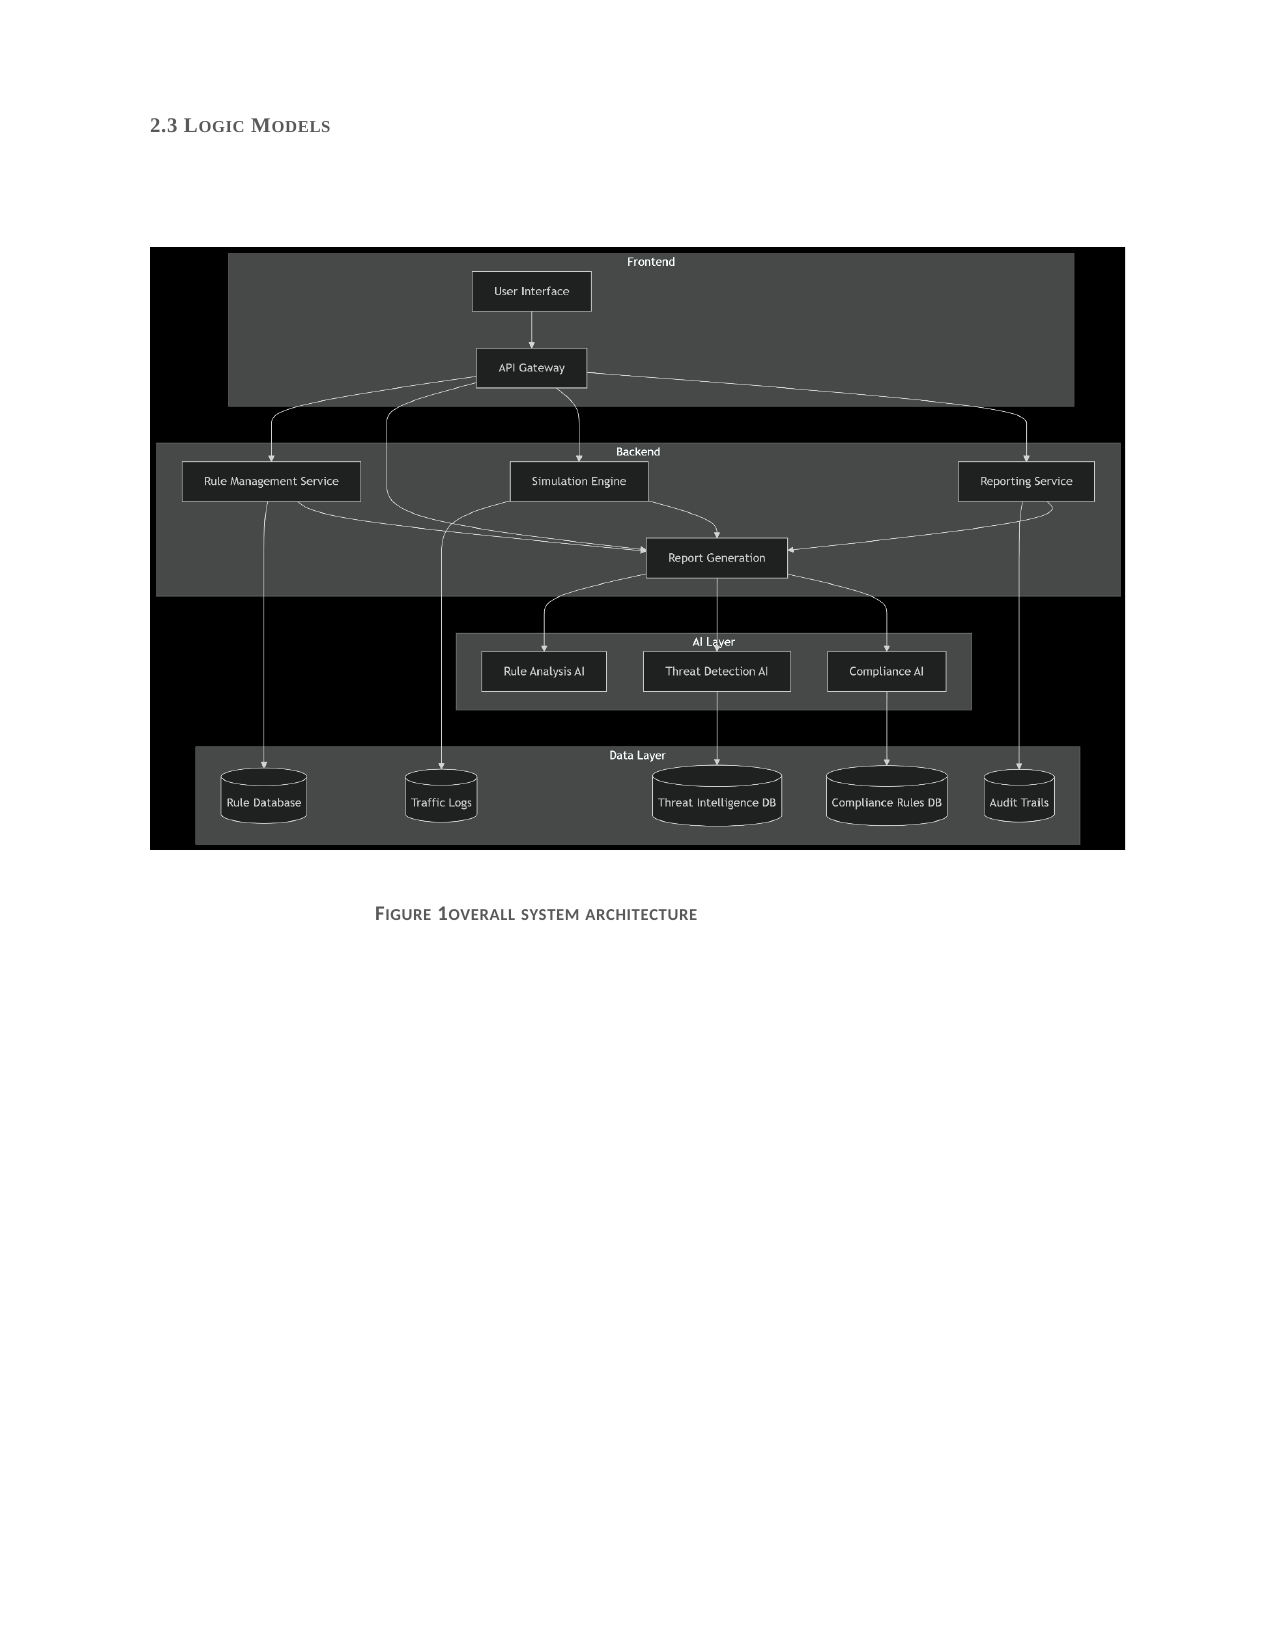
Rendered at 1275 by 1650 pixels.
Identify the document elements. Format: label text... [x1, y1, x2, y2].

picture [150, 247, 1125, 850]
text Figure 1overall system architecture [300, 900, 1125, 925]
text 2.3 Logic Models [150, 112, 1125, 137]
